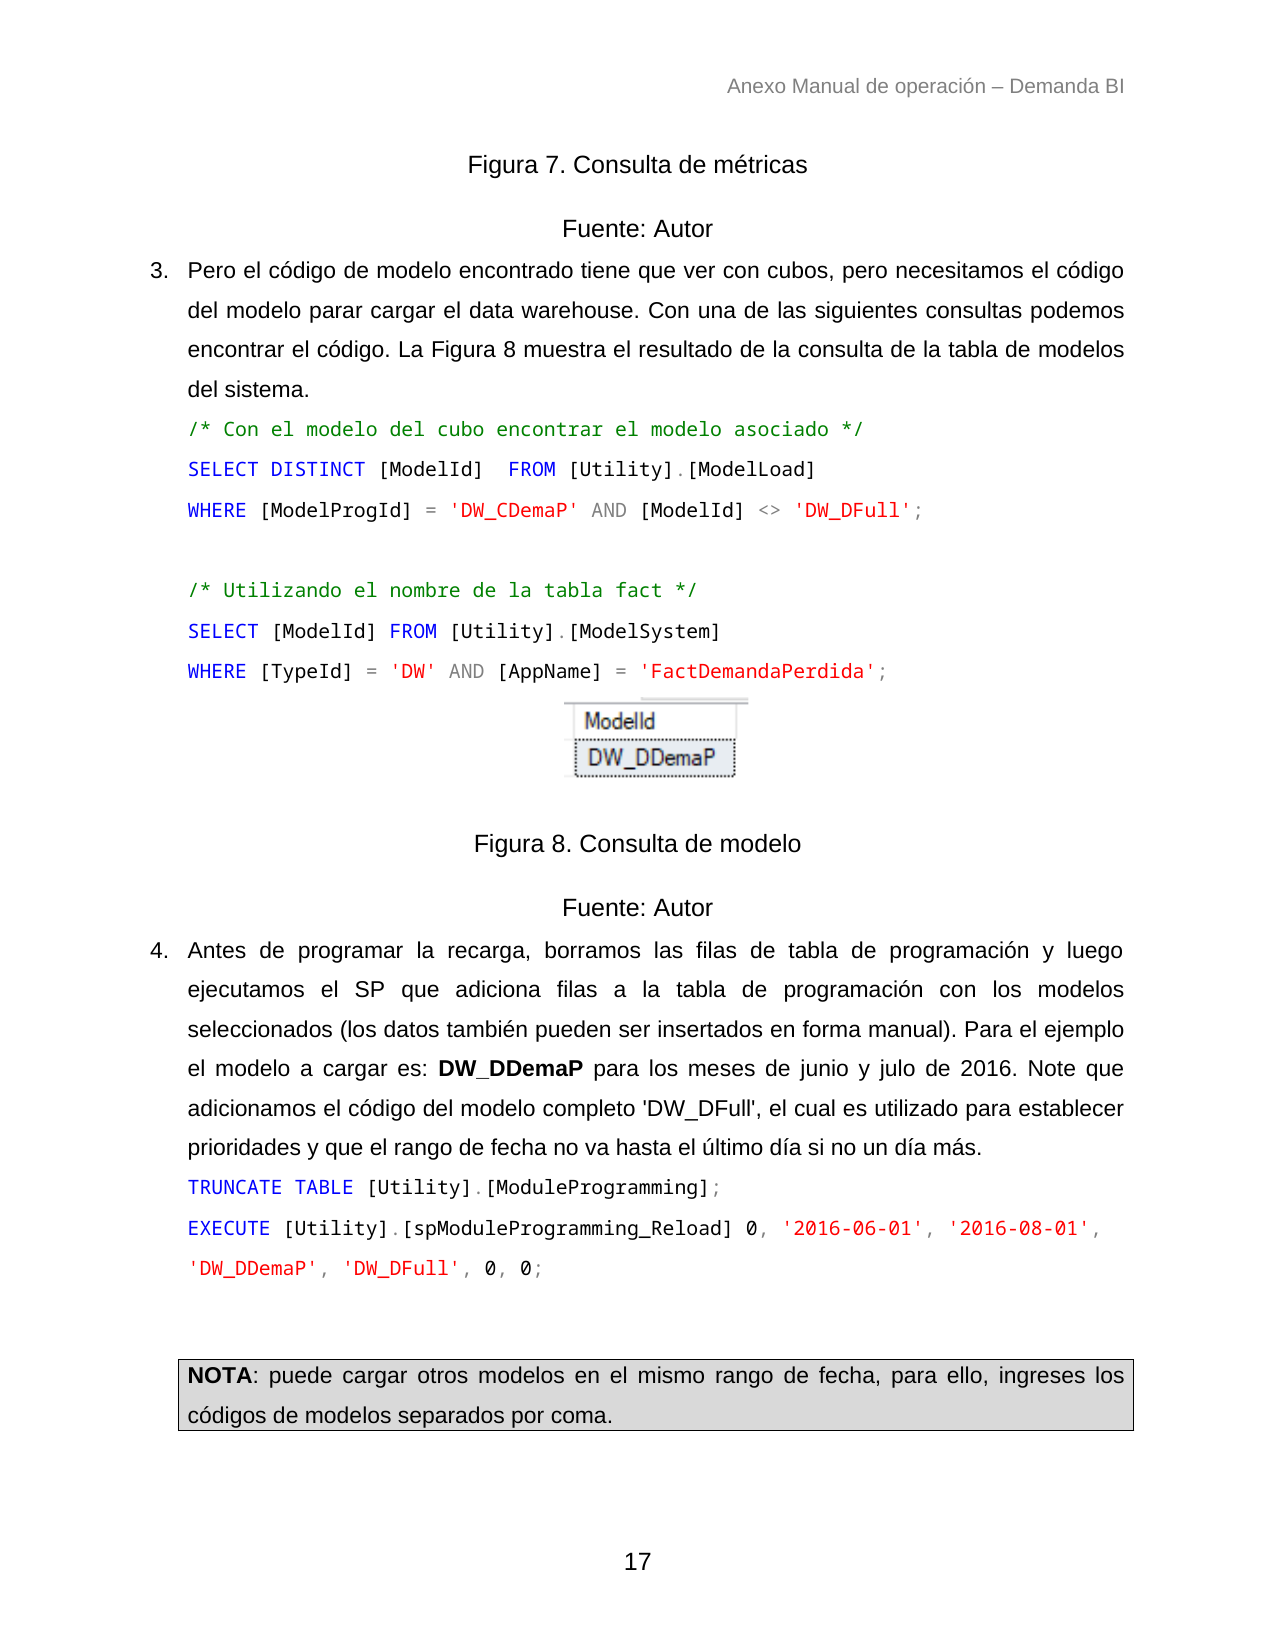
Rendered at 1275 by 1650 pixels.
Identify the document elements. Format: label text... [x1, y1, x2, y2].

text Figura 7. Consulta de métricas [150, 150, 1125, 179]
text Figura 8. Consulta de modelo [150, 829, 1125, 858]
text /* Con el modelo del cubo encontrar el modelo asociado */ [187, 415, 1125, 442]
text Fuente: Autor [150, 214, 1125, 243]
text SELECT DISTINCT [ModelId] FROM [Utility].[ModelLoad] [187, 455, 1125, 482]
list Pero el código de modelo encontrado tiene que ver con cubos, pero necesitamos el código del modelo parar cargar el data warehouse. Con una de las siguientes consultas podemos encontrar el código. La Figura 8 muestra el resultado de la consulta de la tabla de modelos del sistema. [150, 257, 1125, 402]
text WHERE [TypeId] = 'DW' AND [AppName] = 'FactDemandaPerdida'; [187, 657, 1125, 684]
text /* Utilizando el nombre de la tabla fact */ [187, 577, 1125, 604]
text EXECUTE [Utility].[spModuleProgramming_Reload] 0, '2016-06-01', '2016-08-01', 'DW_DDemaP', 'DW_DFull', 0, 0; [187, 1214, 1125, 1281]
text NOTA: puede cargar otros modelos en el mismo rango de fecha, para ello, ingreses los códigos de modelos separados por coma. [179, 1360, 1133, 1430]
text Fuente: Autor [150, 893, 1125, 922]
text SELECT [ModelId] FROM [Utility].[ModelSystem] [187, 617, 1125, 644]
text WHERE [ModelProgId] = 'DW_CDemaP' AND [ModelId] <> 'DW_DFull'; [187, 496, 1125, 523]
text TRUNCATE TABLE [Utility].[ModuleProgramming]; [187, 1173, 1125, 1200]
list Antes de programar la recarga, borramos las filas de tabla de programación y luego ejecutamos el SP que adiciona filas a la tabla de programación con los modelos seleccionados (los datos también pueden ser insertados en forma manual). Para el ejemplo el modelo a cargar es: DW_DDemaP para los meses de junio y julo de 2016. Note que adicionamos el código del modelo completo 'DW_DFull', el cual es utilizado para establecer prioridades y que el rango de fecha no va hasta el último día si no un día más. [150, 937, 1125, 1160]
picture [564, 697, 749, 791]
